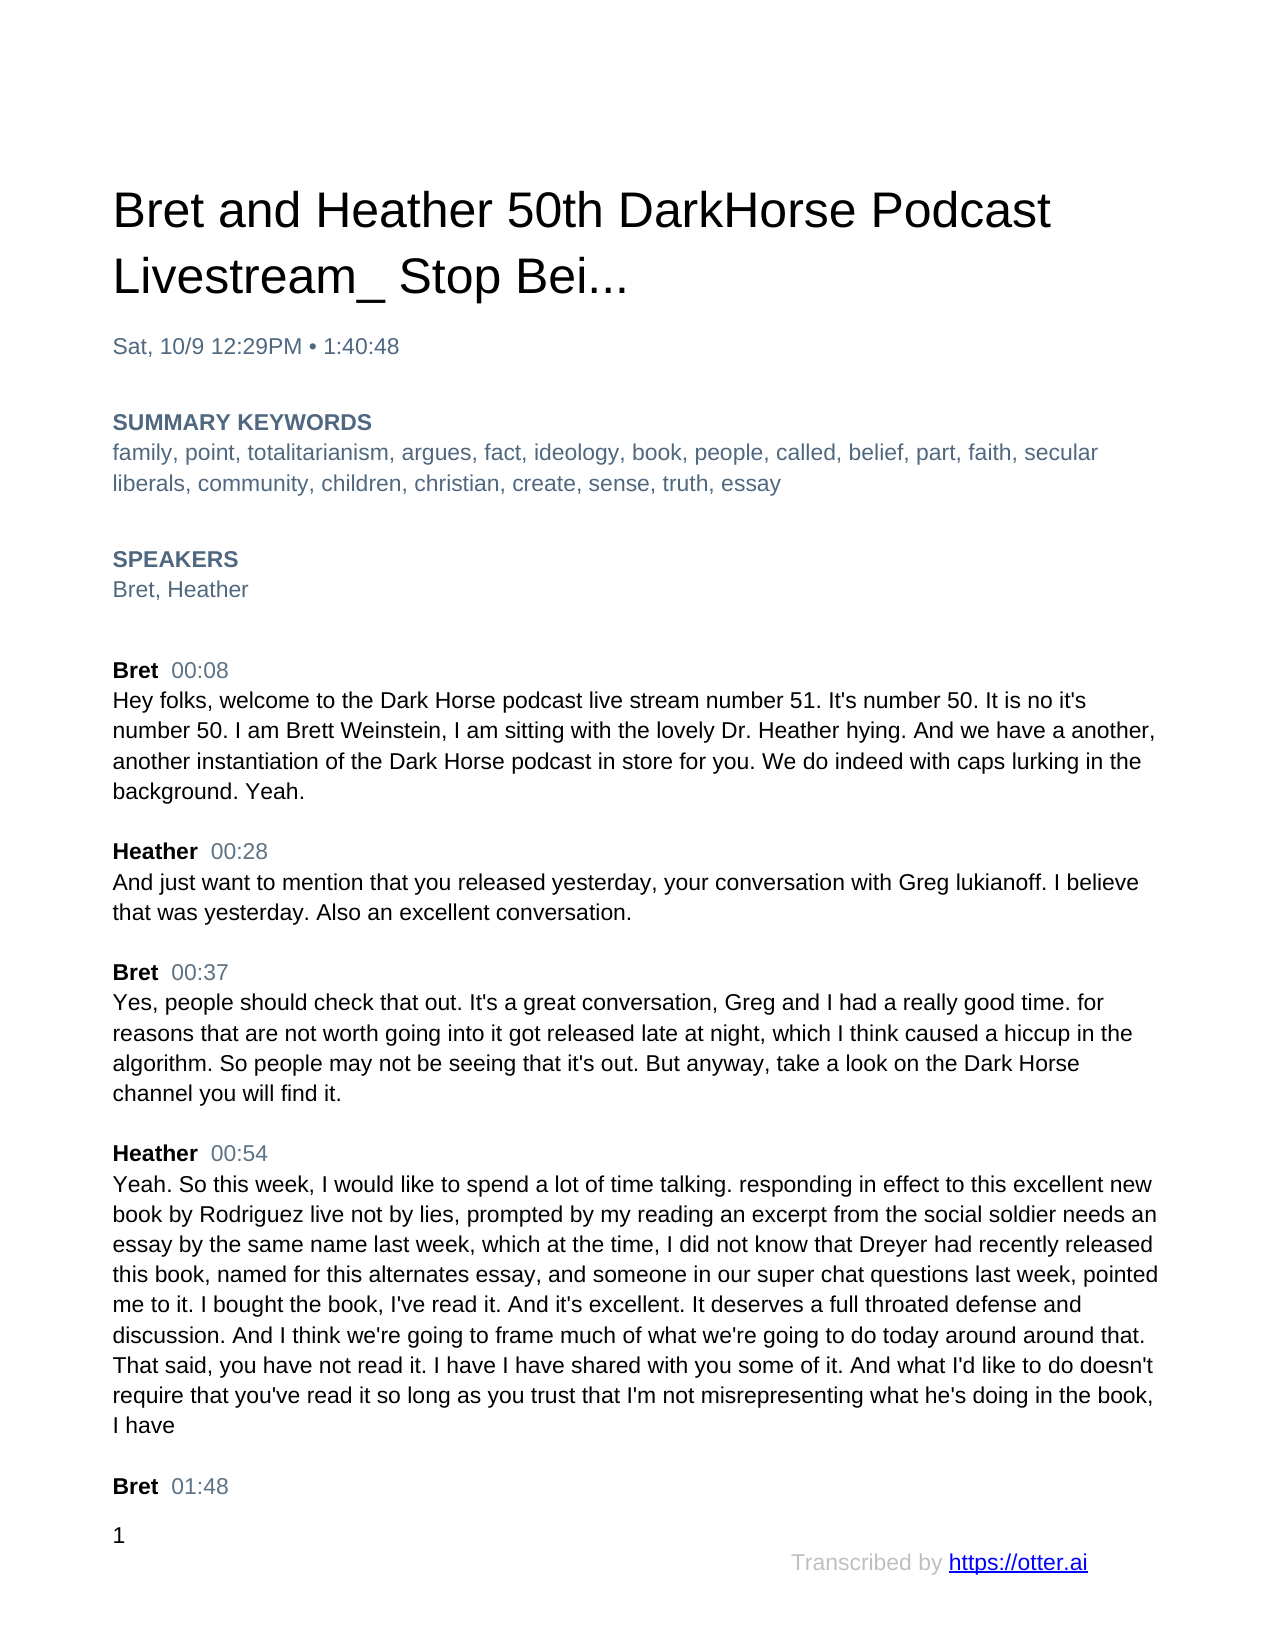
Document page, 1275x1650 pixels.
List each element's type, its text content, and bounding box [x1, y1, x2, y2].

text SPEAKERS [112, 546, 1162, 572]
text Bret, Heather [112, 576, 1162, 602]
text Heather 00:54 [112, 1140, 1162, 1167]
text family, point, totalitarianism, argues, fact, ideology, book, people, called, belief, part, faith, secular liberals, community, children, christian, create, sense, truth, essay [112, 439, 1162, 496]
text Yeah. So this week, I would like to spend a lot of time talking. responding in effect to this excellent new book by Rodriguez live not by lies, prompted by my reading an excerpt from the social soldier needs an essay by the same name last week, which at the time, I did not know that Dreyer had recently released this book, named for this alternates essay, and someone in our super chat questions last week, pointed me to it. I bought the book, I've read it. And it's excellent. It deserves a full throated defense and discussion. And I think we're going to frame much of what we're going to do today around around that. That said, you have not read it. I have I have shared with you some of it. And what I'd like to do doesn't require that you've read it so long as you trust that I'm not misrepresenting what he's doing in the book, I have [112, 1171, 1162, 1439]
text Bret 00:37 [112, 959, 1162, 986]
text Heather 00:28 [112, 838, 1162, 865]
text Bret and Heather 50th DarkHorse Podcast Livestream_ Stop Bei... [112, 180, 1162, 304]
text Bret 00:08 [112, 657, 1162, 683]
text Yes, people should check that out. It's a great conversation, Greg and I had a really good time. for reasons that are not worth going into it got released late at night, which I think caused a hiccup in the algorithm. So people may not be seeing that it's out. But anyway, take a look on the Dark Horse channel you will find it. [112, 989, 1162, 1106]
text Sat, 10/9 12:29PM • 1:40:48 [112, 333, 1162, 359]
text Bret 01:48 [112, 1473, 1162, 1499]
text SUMMARY KEYWORDS [112, 409, 1162, 436]
text Hey folks, welcome to the Dark Horse podcast live stream number 51. It's number 50. It is no it's number 50. I am Brett Weinstein, I am sitting with the lovely Dr. Heather hying. And we have a another, another instantiation of the Dark Horse podcast in store for you. We do indeed with caps lurking in the background. Yeah. [112, 687, 1162, 804]
text And just want to mention that you released yesterday, your conversation with Greg lukianoff. I believe that was yesterday. Also an excellent conversation. [112, 868, 1162, 925]
